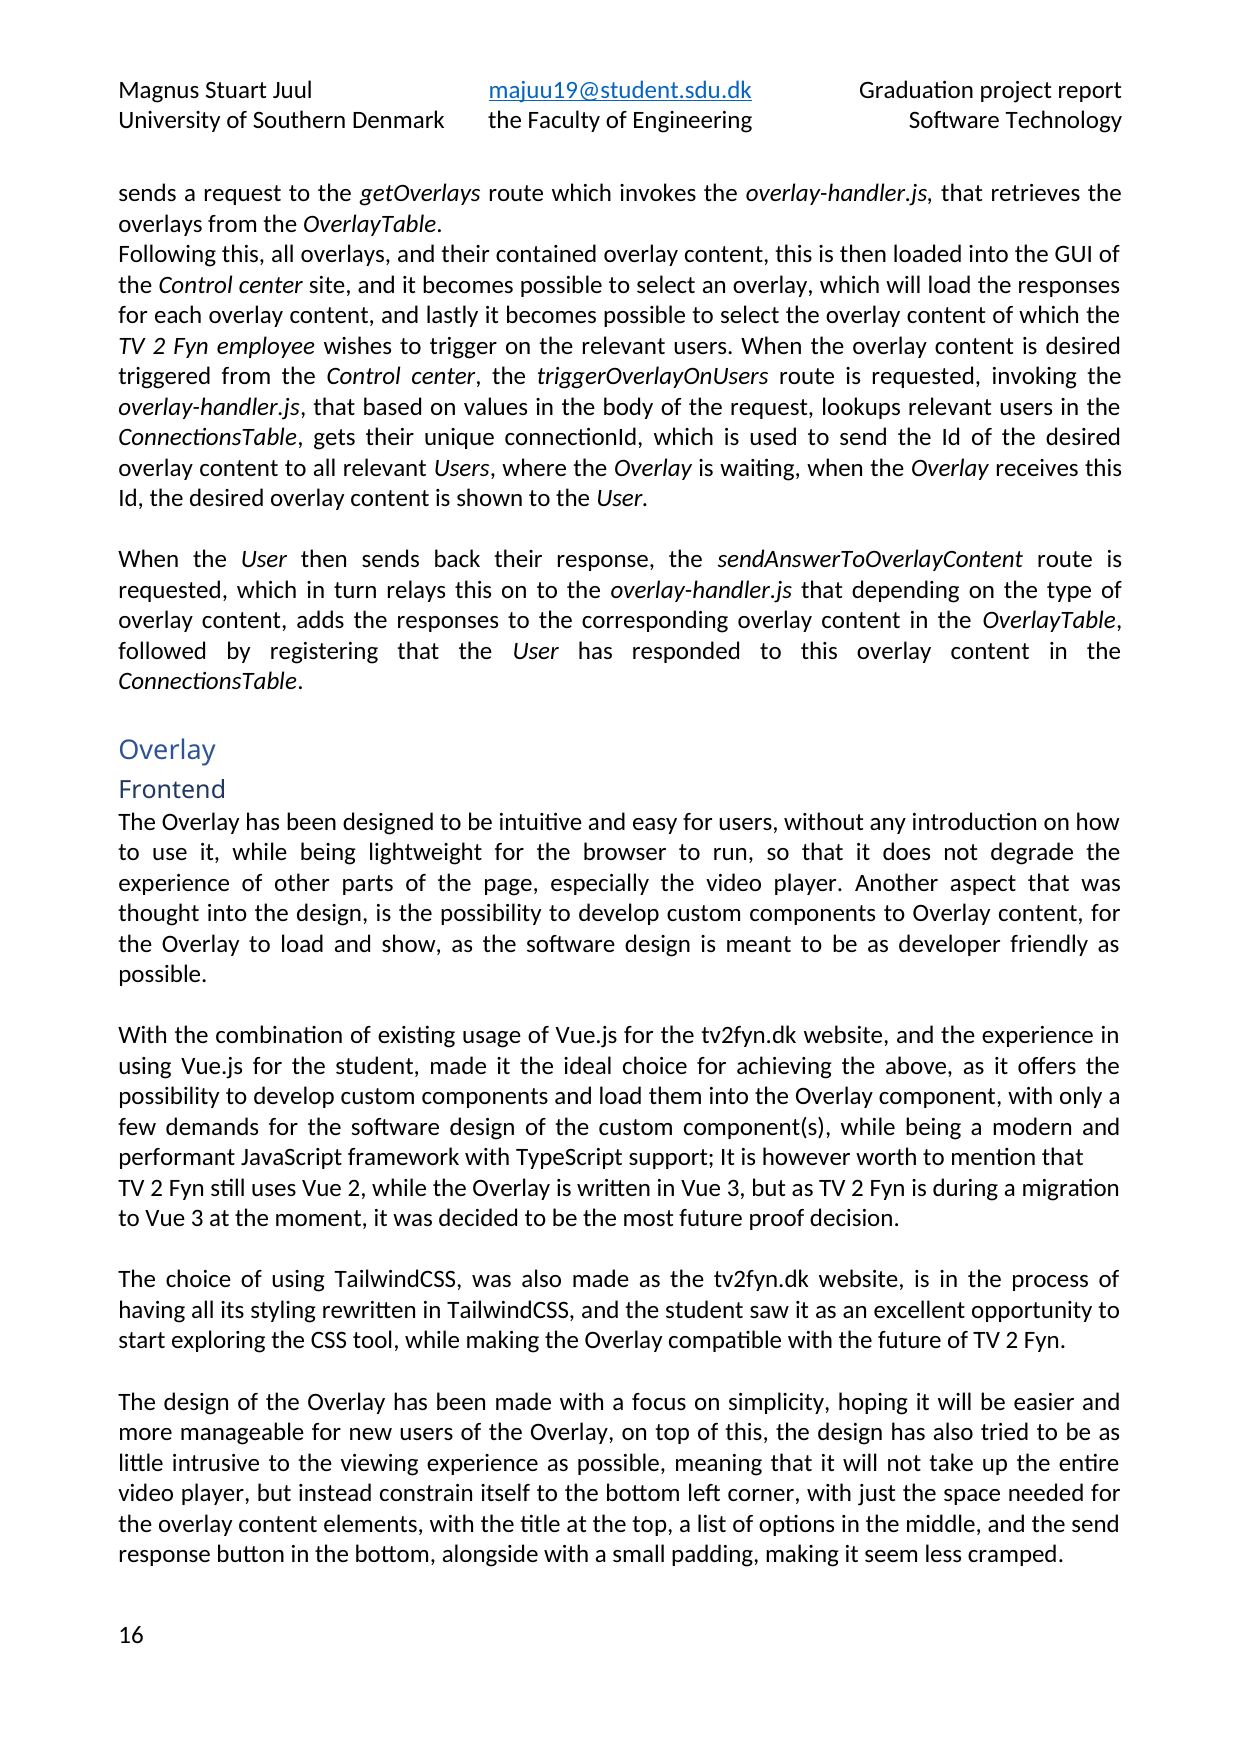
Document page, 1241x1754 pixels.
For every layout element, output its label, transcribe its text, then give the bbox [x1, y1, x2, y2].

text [118, 177, 1122, 238]
text The choice of using TailwindCSS, was also made as the tv2fyn.dk website, is in the process of having all its styling rewritten in TailwindCSS, and the student saw it as an excellent opportunity to start exploring the CSS tool, while making the Overlay compatible with the future of TV 2 Fyn. [118, 1264, 1122, 1355]
text The design of the Overlay has been made with a focus on simplicity, hoping it will be easier and more manageable for new users of the Overlay, on top of this, the design has also tried to be as little intrusive to the viewing experience as possible, meaning that it will not take up the entire video player, but instead constrain itself to the bottom left corner, with just the space needed for the overlay content elements, with the title at the top, a list of options in the middle, and the send response button in the bottom, alongside with a small padding, making it seem less cramped. [118, 1386, 1122, 1569]
text Following this, all overlays, and their contained overlay content, this is then loaded into the GUI of the Control center site, and it becomes possible to select an overlay, which will load the responses for each overlay content, and lastly it becomes possible to select the overlay content of which the TV 2 Fyn employee wishes to trigger on the relevant users. When the overlay content is desired triggered from the Control center, the triggerOverlayOnUsers route is requested, invoking the overlay-handler.js, that based on values in the body of the request, lookups relevant users in the ConnectionsTable, gets their unique connectionId, which is used to send the Id of the desired overlay content to all relevant Users, where the Overlay is waiting, when the Overlay receives this Id, the desired overlay content is shown to the User. [118, 238, 1122, 513]
subtitle Overlay [118, 731, 1122, 768]
subtitle Frontend [118, 772, 1122, 806]
text With the combination of existing usage of Vue.js for the tv2fyn.dk website, and the experience in using Vue.js for the student, made it the ideal choice for achieving the above, as it offers the possibility to develop custom components and load them into the Overlay component, with only a few demands for the software design of the custom component(s), while being a modern and performant JavaScript framework with TypeScript support; It is however worth to mention that [118, 1019, 1122, 1172]
text When the User then sends back their response, the sendAnswerToOverlayContent route is requested, which in turn relays this on to the overlay-handler.js that depending on the type of overlay content, adds the responses to the corresponding overlay content in the OverlayTable, followed by registering that the User has responded to this overlay content in the ConnectionsTable. [118, 543, 1122, 696]
text The Overlay has been designed to be intuitive and easy for users, without any introduction on how to use it, while being lightweight for the browser to run, so that it does not degrade the experience of other parts of the page, especially the video player. Another aspect that was thought into the design, is the possibility to develop custom components to Overlay content, for the Overlay to load and show, as the software design is meant to be as developer friendly as possible. [118, 806, 1122, 989]
text TV 2 Fyn still uses Vue 2, while the Overlay is written in Vue 3, but as TV 2 Fyn is during a migration to Vue 3 at the moment, it was decided to be the most future proof decision. [118, 1172, 1122, 1233]
